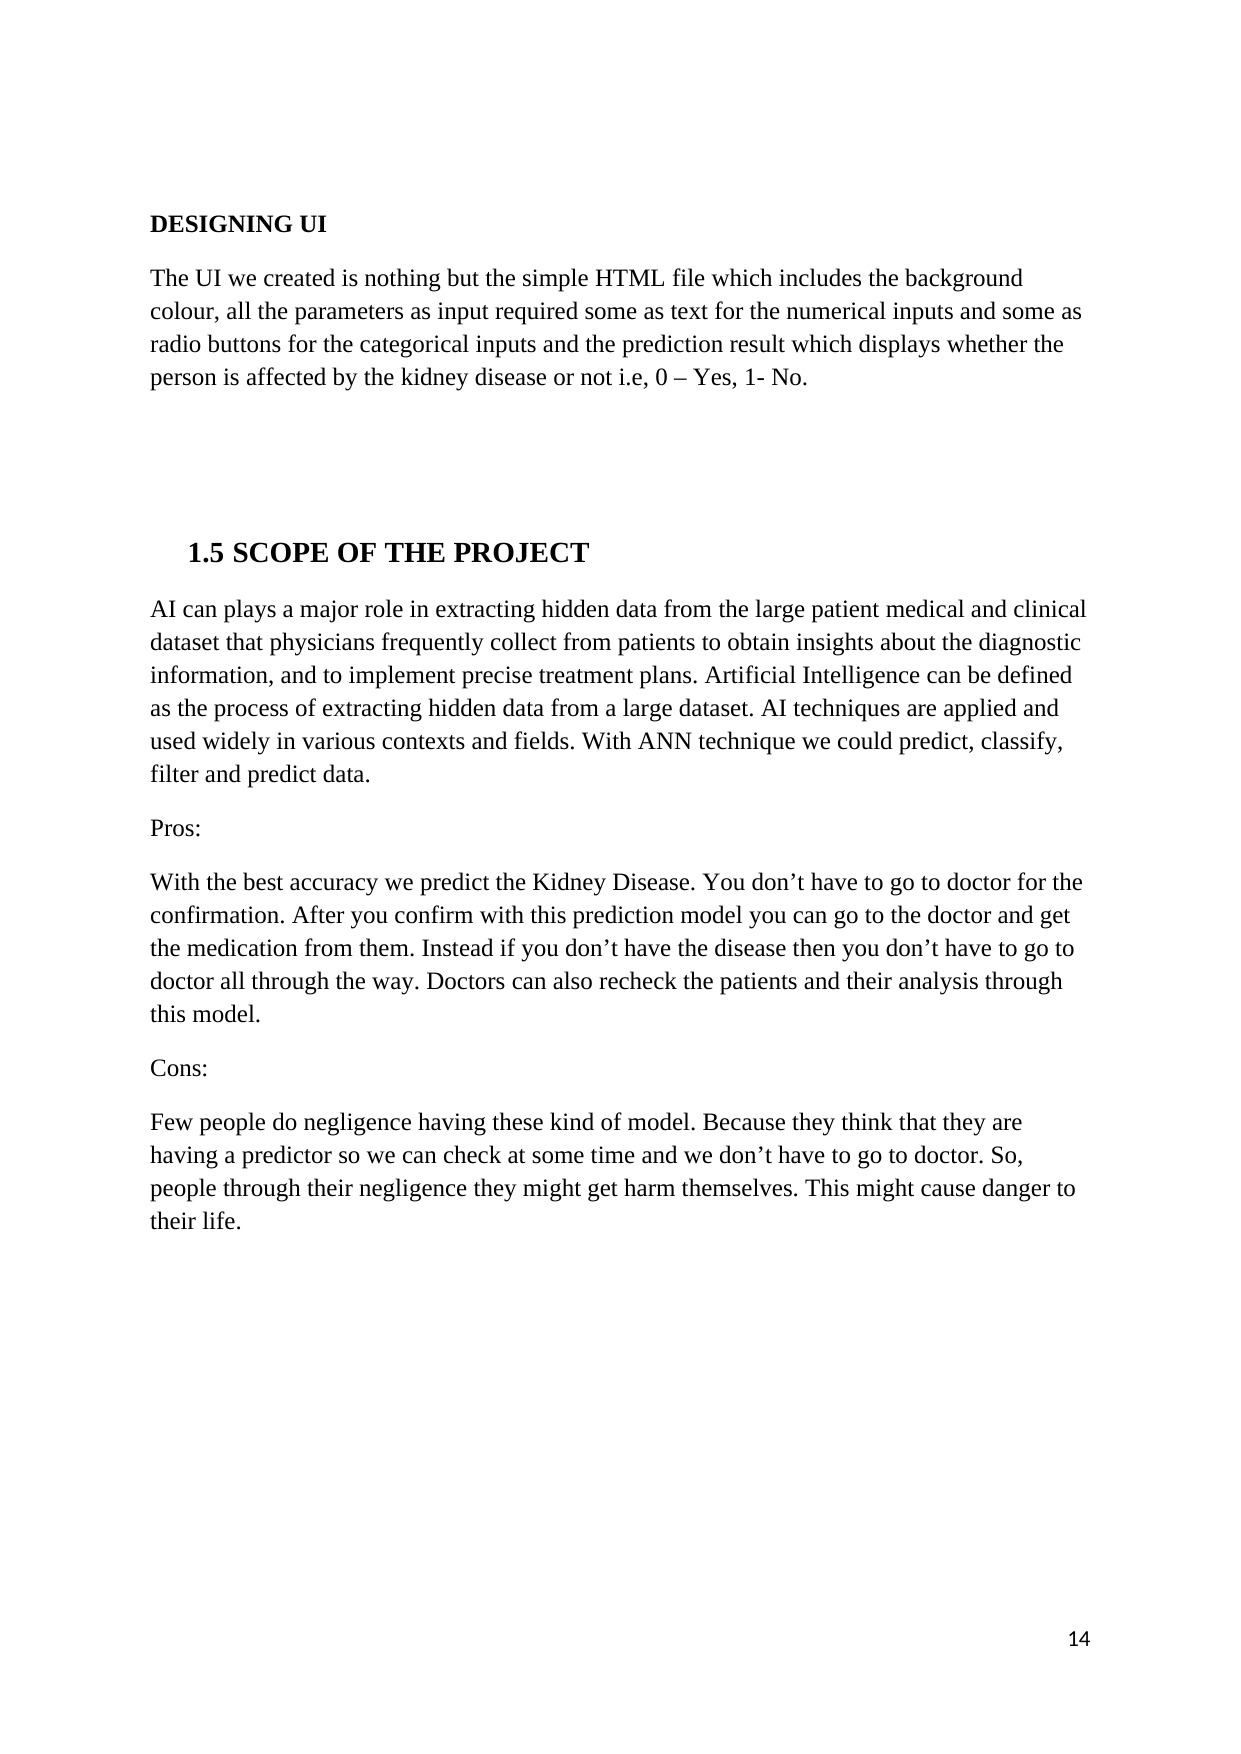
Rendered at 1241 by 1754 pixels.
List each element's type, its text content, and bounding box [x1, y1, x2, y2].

text AI can plays a major role in extracting hidden data from the large patient medical and clinical dataset that physicians frequently collect from patients to obtain insights about the diagnostic information, and to implement precise treatment plans. Artificial Intelligence can be defined as the process of extracting hidden data from a large dataset. AI techniques are applied and used widely in various contexts and fields. With ANN technique we could predict, classify, filter and predict data. [150, 594, 1090, 788]
text With the best accuracy we predict the Kidney Disease. You don’t have to go to doctor for the confirmation. After you confirm with this prediction model you can go to the doctor and get the medication from them. Instead if you don’t have the disease then you don’t have to go to doctor all through the way. Doctors can also recheck the patients and their analysis through this model. [150, 867, 1090, 1028]
text Pros: [150, 813, 1090, 842]
text Cons: [150, 1053, 1090, 1082]
text The UI we created is nothing but the simple HTML file which includes the background colour, all the parameters as input required some as text for the numerical inputs and some as radio buttons for the categorical inputs and the prediction result which displays whether the person is affected by the kidney disease or not i.e, 0 – Yes, 1- No. [150, 263, 1090, 391]
list SCOPE OF THE PROJECT [187, 535, 1090, 568]
text Few people do negligence having these kind of model. Because they think that they are having a predictor so we can check at some time and we don’t have to go to doctor. So, people through their negligence they might get harm themselves. This might cause danger to their life. [150, 1107, 1090, 1235]
text DESIGNING UI [150, 209, 1090, 238]
